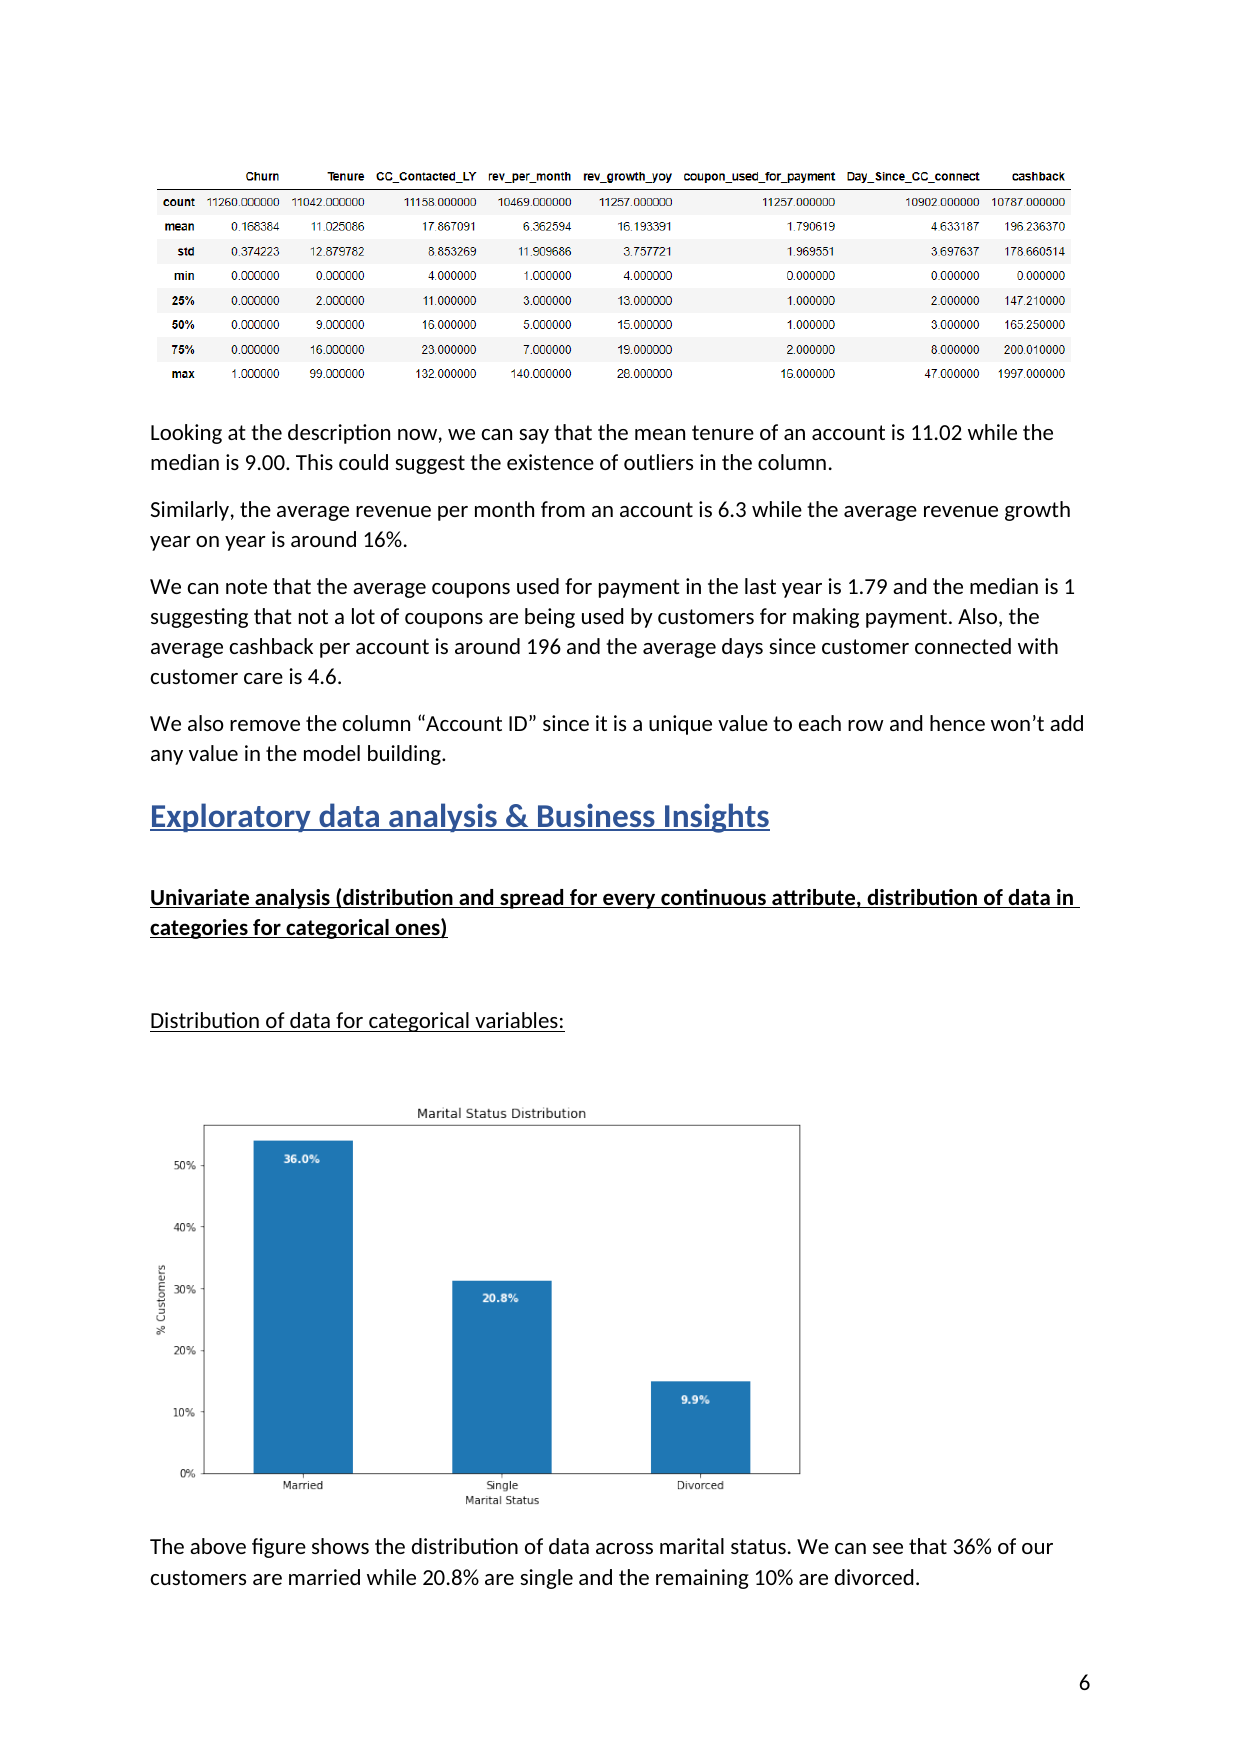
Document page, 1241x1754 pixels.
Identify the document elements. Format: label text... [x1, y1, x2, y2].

subtitle Exploratory data analysis & Business Insights [150, 795, 1090, 835]
text The above figure shows the distribution of data across marital status. We can see that 36% of our customers are married while 20.8% are single and the remaining 10% are divorced. [150, 1532, 1090, 1591]
text Univariate analysis (distribution and spread for every continuous attribute, distribution of data in categories for categorical ones) [150, 883, 1090, 941]
picture [150, 1100, 807, 1514]
text We can note that the average coupons used for payment in the last year is 1.79 and the median is 1 suggesting that not a lot of coupons are being used by customers for making payment. Also, the average cashback per account is around 196 and the average days since customer connected with customer care is 4.6. [150, 572, 1090, 690]
text Similarly, the average revenue per month from an account is 6.3 while the average revenue growth year on year is around 16%. [150, 495, 1090, 553]
text We also remove the column “Account ID” since it is a unique value to each row and hence won’t add any value in the model building. [150, 709, 1090, 767]
picture [150, 150, 1091, 399]
text Distribution of data for categorical variables: [150, 1007, 1090, 1034]
text Looking at the description now, we can say that the mean tenure of an account is 11.02 while the median is 9.00. This could suggest the existence of outliers in the column. [150, 418, 1090, 476]
